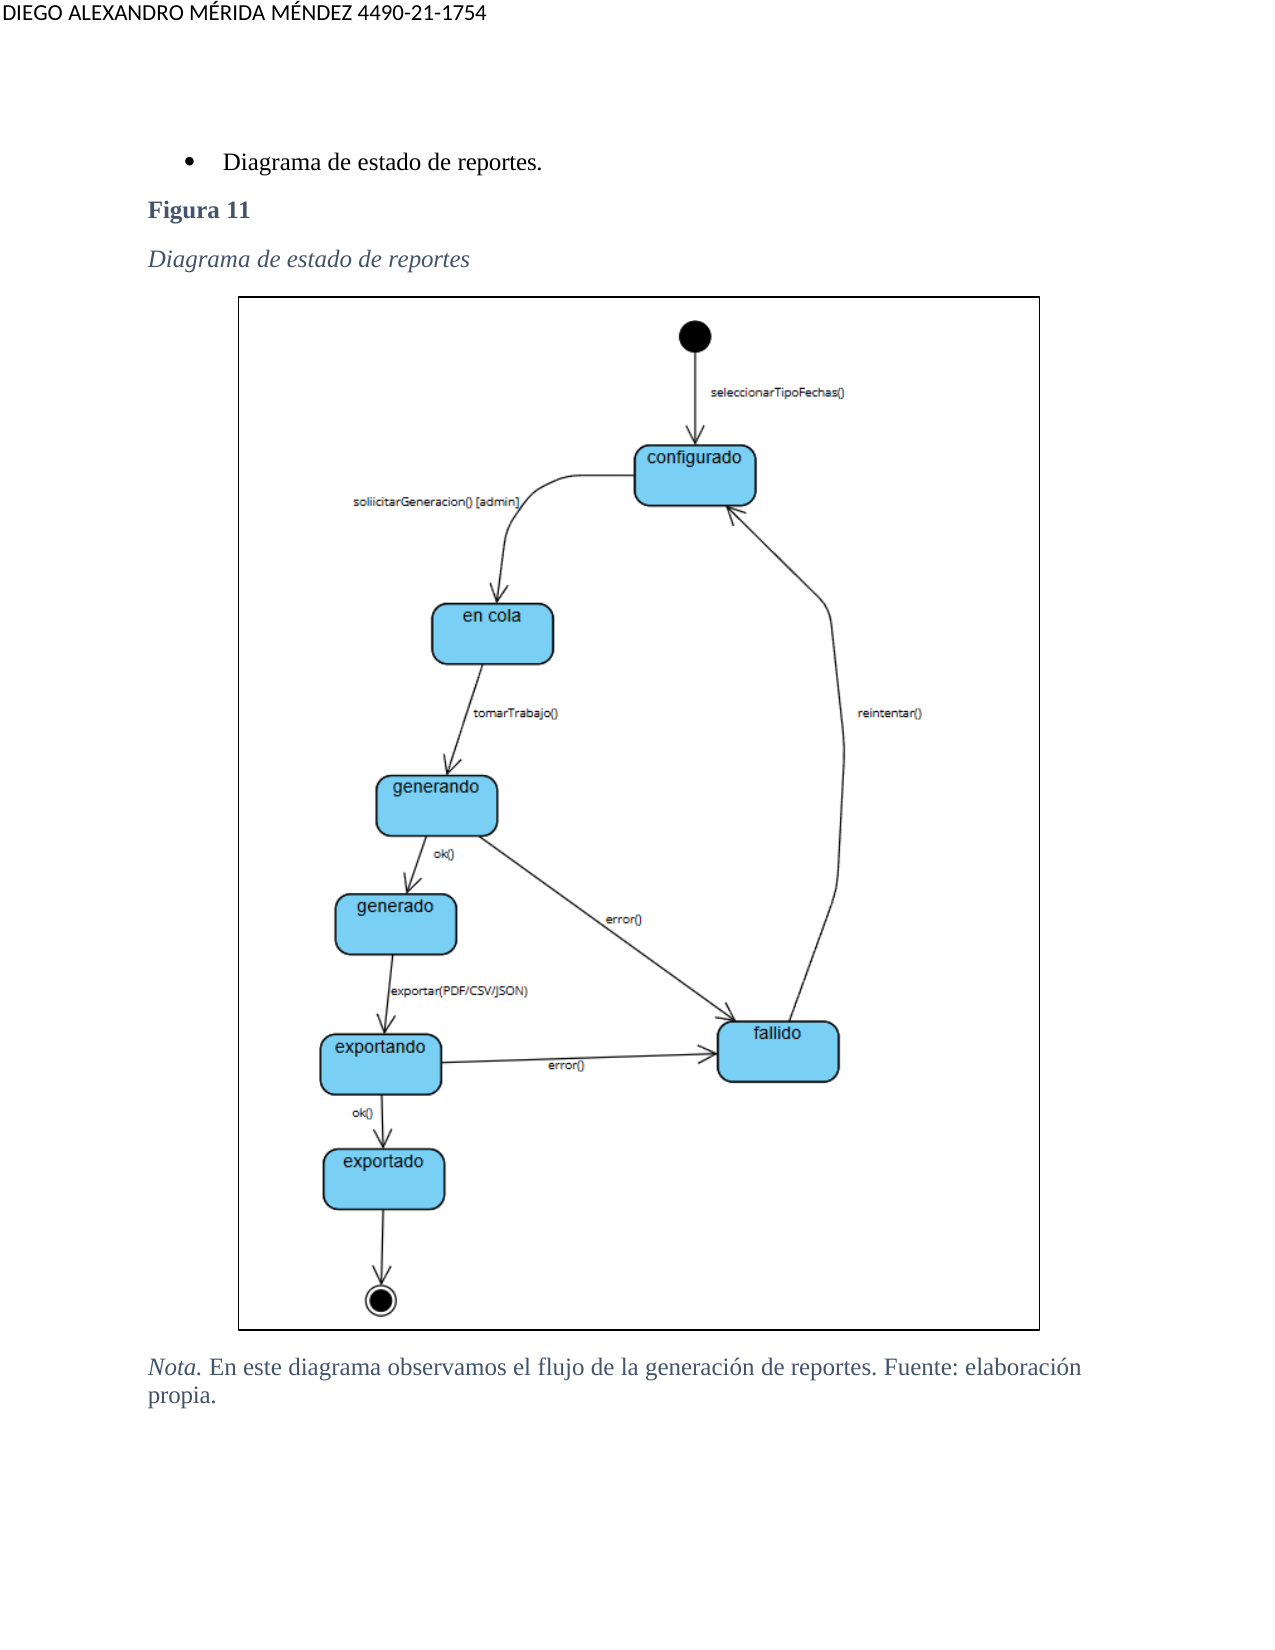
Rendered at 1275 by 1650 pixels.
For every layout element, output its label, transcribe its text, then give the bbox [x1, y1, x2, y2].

subtitle Figura 11 [148, 195, 1200, 224]
text Nota. En este diagrama observamos el flujo de la generación de reportes. Fuente: elaboración propia. [148, 314, 1132, 1409]
list Diagrama de estado de reportes. [185, 147, 1200, 176]
text Diagrama de estado de reportes [148, 244, 1200, 273]
